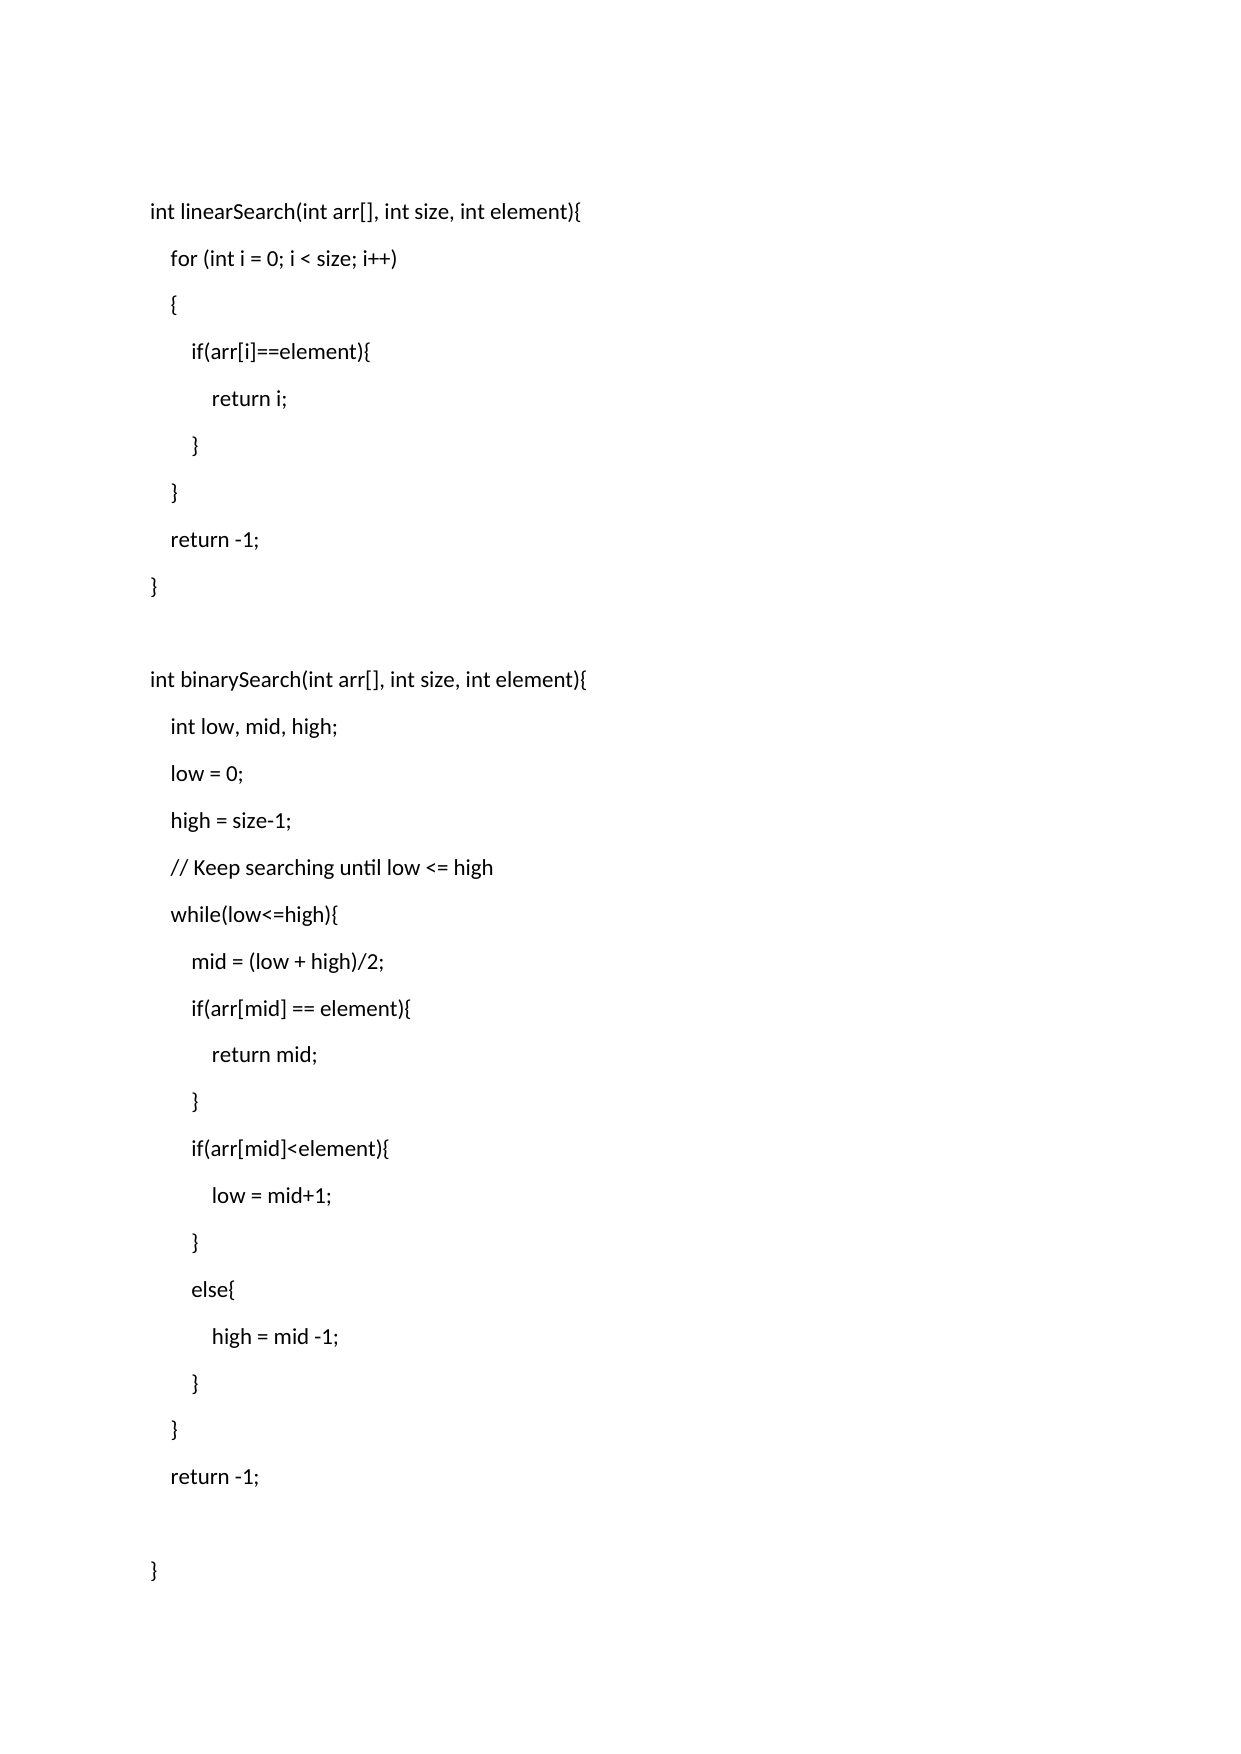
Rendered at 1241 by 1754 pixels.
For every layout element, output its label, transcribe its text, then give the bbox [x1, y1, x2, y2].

text mid = (low + high)/2; [150, 947, 1090, 975]
text int linearSearch(int arr[], int size, int element){ [150, 197, 1090, 225]
text for (int i = 0; i < size; i++) [150, 244, 1090, 272]
text } [150, 431, 1090, 459]
text } [150, 1087, 1090, 1116]
text int low, mid, high; [150, 712, 1090, 741]
text } [150, 478, 1090, 506]
text int binarySearch(int arr[], int size, int element){ [150, 666, 1090, 694]
text } [150, 572, 1090, 600]
text if(arr[mid]<element){ [150, 1134, 1090, 1162]
text // Keep searching until low <= high [150, 853, 1090, 881]
text } [150, 1228, 1090, 1256]
text } [150, 1556, 1090, 1584]
text high = size-1; [150, 806, 1090, 834]
text } [150, 1416, 1090, 1444]
text if(arr[i]==element){ [150, 337, 1090, 366]
text while(low<=high){ [150, 900, 1090, 928]
text else{ [150, 1275, 1090, 1303]
text low = 0; [150, 759, 1090, 787]
text return -1; [150, 1462, 1090, 1491]
text return mid; [150, 1041, 1090, 1069]
text high = mid -1; [150, 1322, 1090, 1350]
text } [150, 1369, 1090, 1397]
text return i; [150, 384, 1090, 412]
text low = mid+1; [150, 1181, 1090, 1209]
text { [150, 291, 1090, 319]
text if(arr[mid] == element){ [150, 994, 1090, 1022]
text return -1; [150, 525, 1090, 553]
